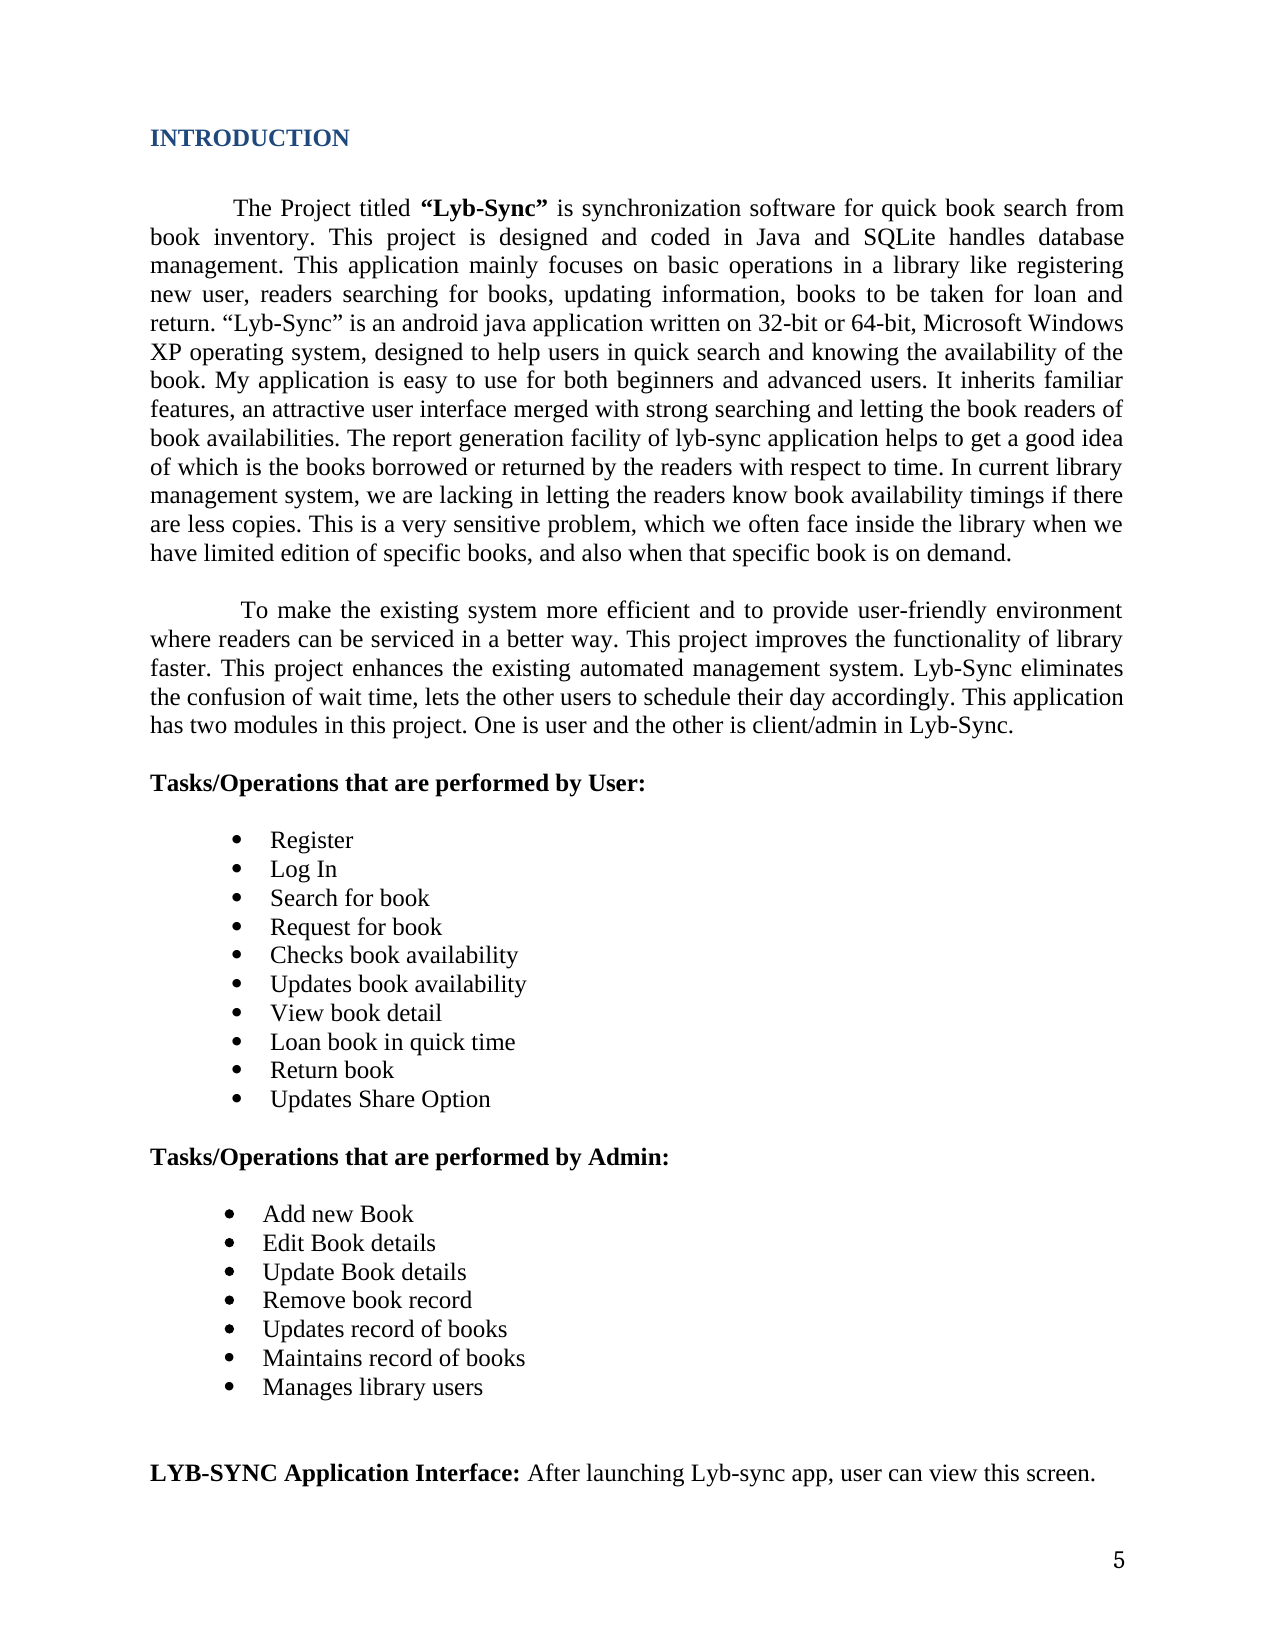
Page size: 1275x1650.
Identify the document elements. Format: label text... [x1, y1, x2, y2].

list Remove book record [225, 1286, 1125, 1314]
list Update Book details [225, 1257, 1125, 1286]
subtitle INTRODUCTION [150, 123, 1125, 152]
list Register [232, 826, 1125, 854]
text To make the existing system more efficient and to provide user-friendly environment where readers can be serviced in a better way. This project improves the functionality of library faster. This project enhances the existing automated management system. Lyb-Sync eliminates the confusion of wait time, lets the other users to schedule their day accordingly. This application has two modules in this project. One is user and the other is client/admin in Lyb-Sync. [150, 596, 1125, 739]
text The Project titled “Lyb-Sync” is synchronization software for quick book search from book inventory. This project is designed and coded in Java and SQLite handles database management. This application mainly focuses on basic operations in a library like registering new user, readers searching for books, updating information, books to be taken for loan and return. “Lyb-Sync” is an android java application written on 32-bit or 64-bit, Microsoft Windows XP operating system, designed to help users in quick search and knowing the availability of the book. My application is easy to use for both beginners and advanced users. It inherits familiar features, an attractive user interface merged with strong searching and letting the book readers of book availabilities. The report generation facility of lyb-sync application helps to get a good idea of which is the books borrowed or returned by the readers with respect to time. In current library management system, we are lacking in letting the readers know book availability timings if there are less copies. This is a very sensitive problem, which we often face inside the library when we have limited edition of specific books, and also when that specific book is on demand. [150, 193, 1125, 567]
list Loan book in quick time [232, 1027, 1125, 1056]
list Log In [232, 854, 1125, 883]
list Request for book [232, 912, 1125, 941]
list Checks book availability [232, 941, 1125, 969]
list Add new Book [225, 1199, 1125, 1228]
list Return book [232, 1056, 1125, 1084]
text Tasks/Operations that are performed by Admin: [150, 1142, 1125, 1171]
list View book detail [232, 998, 1125, 1027]
list Search for book [232, 883, 1125, 912]
list Updates book availability [232, 969, 1125, 998]
list Edit Book details [225, 1228, 1125, 1257]
list Updates Share Option [232, 1084, 1125, 1113]
list Manages library users [225, 1372, 1125, 1401]
list Updates record of books [225, 1314, 1125, 1343]
text Tasks/Operations that are performed by User: [150, 768, 1125, 797]
text LYB-SYNC Application Interface: After launching Lyb-sync app, user can view this screen. [150, 1458, 1125, 1487]
list Maintains record of books [225, 1343, 1125, 1372]
